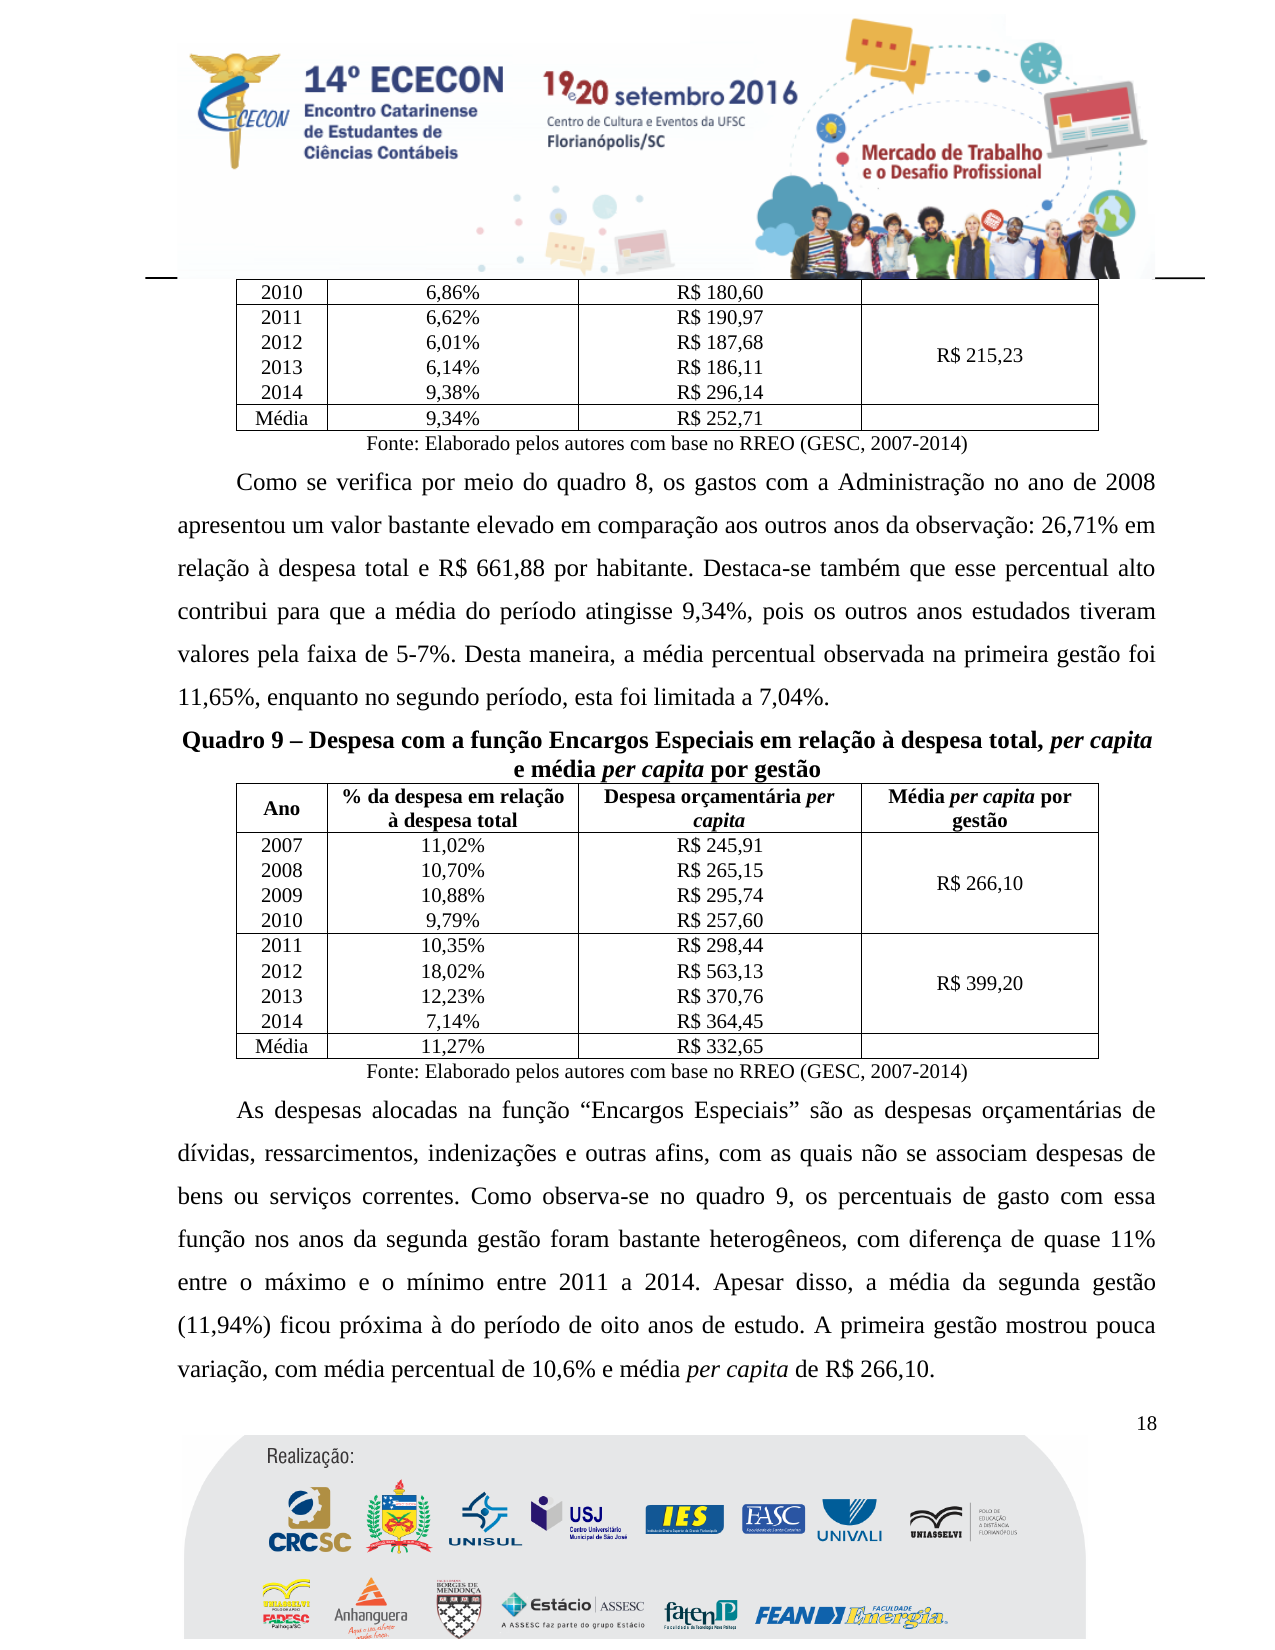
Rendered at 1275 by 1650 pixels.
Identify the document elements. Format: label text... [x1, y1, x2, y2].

table_cell 18,02% [328, 958, 578, 983]
table_cell R$ 364,45 [579, 1008, 861, 1033]
table_cell [862, 1034, 1098, 1058]
table_cell 2010 [237, 280, 327, 304]
table_cell 10,70% [328, 857, 578, 882]
table_cell R$ 332,65 [579, 1034, 861, 1058]
table_cell R$ 215,23 [862, 305, 1098, 404]
table_header Ano [237, 784, 327, 832]
table_cell 2014 [237, 379, 327, 404]
table_cell R$ 186,11 [579, 354, 861, 379]
table_cell R$ 190,97 [579, 305, 861, 329]
table_cell R$ 266,10 [862, 833, 1098, 932]
table_cell 11,27% [328, 1034, 578, 1058]
table_cell 6,14% [328, 354, 578, 379]
table_cell 2012 [237, 958, 327, 983]
table_cell 2008 [237, 857, 327, 882]
text Fonte: Elaborado pelos autores com base no RREO (GESC, 2007-2014) [177, 1059, 1157, 1083]
table_cell Média [237, 405, 327, 429]
table_cell 7,14% [328, 1008, 578, 1033]
table_cell R$ 252,71 [579, 405, 861, 429]
table_cell 2010 [237, 907, 327, 932]
text Fonte: Elaborado pelos autores com base no RREO (GESC, 2007-2014) [177, 431, 1157, 454]
table_cell 10,35% [328, 934, 578, 957]
table_header Média per capita por gestão [862, 784, 1098, 832]
table_cell 10,88% [328, 882, 578, 907]
table_cell 2007 [237, 833, 327, 857]
table_cell R$ 187,68 [579, 329, 861, 354]
table_cell 9,34% [328, 405, 578, 429]
table_cell 12,23% [328, 983, 578, 1008]
picture [177, 14, 1156, 279]
text Quadro 9 – Despesa com a função Encargos Especiais em relação à despesa total, per capita e média per capita por gestão [177, 725, 1157, 783]
table_cell R$ 399,20 [862, 934, 1098, 1033]
text Como se verifica por meio do quadro 8, os gastos com a Administração no ano de 2008 apresentou um valor bastante elevado em comparação aos outros anos da observação: 26,71% em relação à despesa total e R$ 661,88 por habitante. Destaca-se também que esse percentual alto contribui para que a média do período atingisse 9,34%, pois os outros anos estudados tiveram valores pela faixa de 5-7%. Desta maneira, a média percentual observada na primeira gestão foi 11,65%, enquanto no segundo período, esta foi limitada a 7,04%. [177, 467, 1157, 711]
table_header Despesa orçamentária per capita [579, 784, 861, 832]
table_cell R$ 298,44 [579, 934, 861, 957]
table_header % da despesa em relação à despesa total [328, 784, 578, 832]
table_cell 2012 [237, 329, 327, 354]
table_cell R$ 563,13 [579, 958, 861, 983]
table_cell [862, 405, 1098, 429]
table_cell R$ 370,76 [579, 983, 861, 1008]
table_cell Média [237, 1034, 327, 1058]
table_cell 2009 [237, 882, 327, 907]
table_cell 2011 [237, 305, 327, 329]
table_cell R$ 296,14 [579, 379, 861, 404]
table_cell 2013 [237, 354, 327, 379]
table_cell 2011 [237, 934, 327, 957]
table_cell 11,02% [328, 833, 578, 857]
table_cell R$ 180,60 [579, 280, 861, 304]
table_cell 2013 [237, 983, 327, 1008]
table_cell R$ 295,74 [579, 882, 861, 907]
table_cell 9,38% [328, 379, 578, 404]
table_cell R$ 257,60 [579, 907, 861, 932]
table_cell 6,86% [328, 280, 578, 304]
picture [177, 1435, 1099, 1639]
text As despesas alocadas na função “Encargos Especiais” são as despesas orçamentárias de dívidas, ressarcimentos, indenizações e outras afins, com as quais não se associam despesas de bens ou serviços correntes. Como observa-se no quadro 9, os percentuais de gasto com essa função nos anos da segunda gestão foram bastante heterogêneos, com diferença de quase 11% entre o máximo e o mínimo entre 2011 a 2014. Apesar disso, a média da segunda gestão (11,94%) ficou próxima à do período de oito anos de estudo. A primeira gestão mostrou pouca variação, com média percentual de 10,6% e média per capita de R$ 266,10. [177, 1095, 1157, 1382]
table_cell 6,62% [328, 305, 578, 329]
table_cell 2014 [237, 1008, 327, 1033]
table_cell R$ 245,91 [579, 833, 861, 857]
table_cell 6,01% [328, 329, 578, 354]
table_cell 9,79% [328, 907, 578, 932]
table_cell R$ 265,15 [579, 857, 861, 882]
